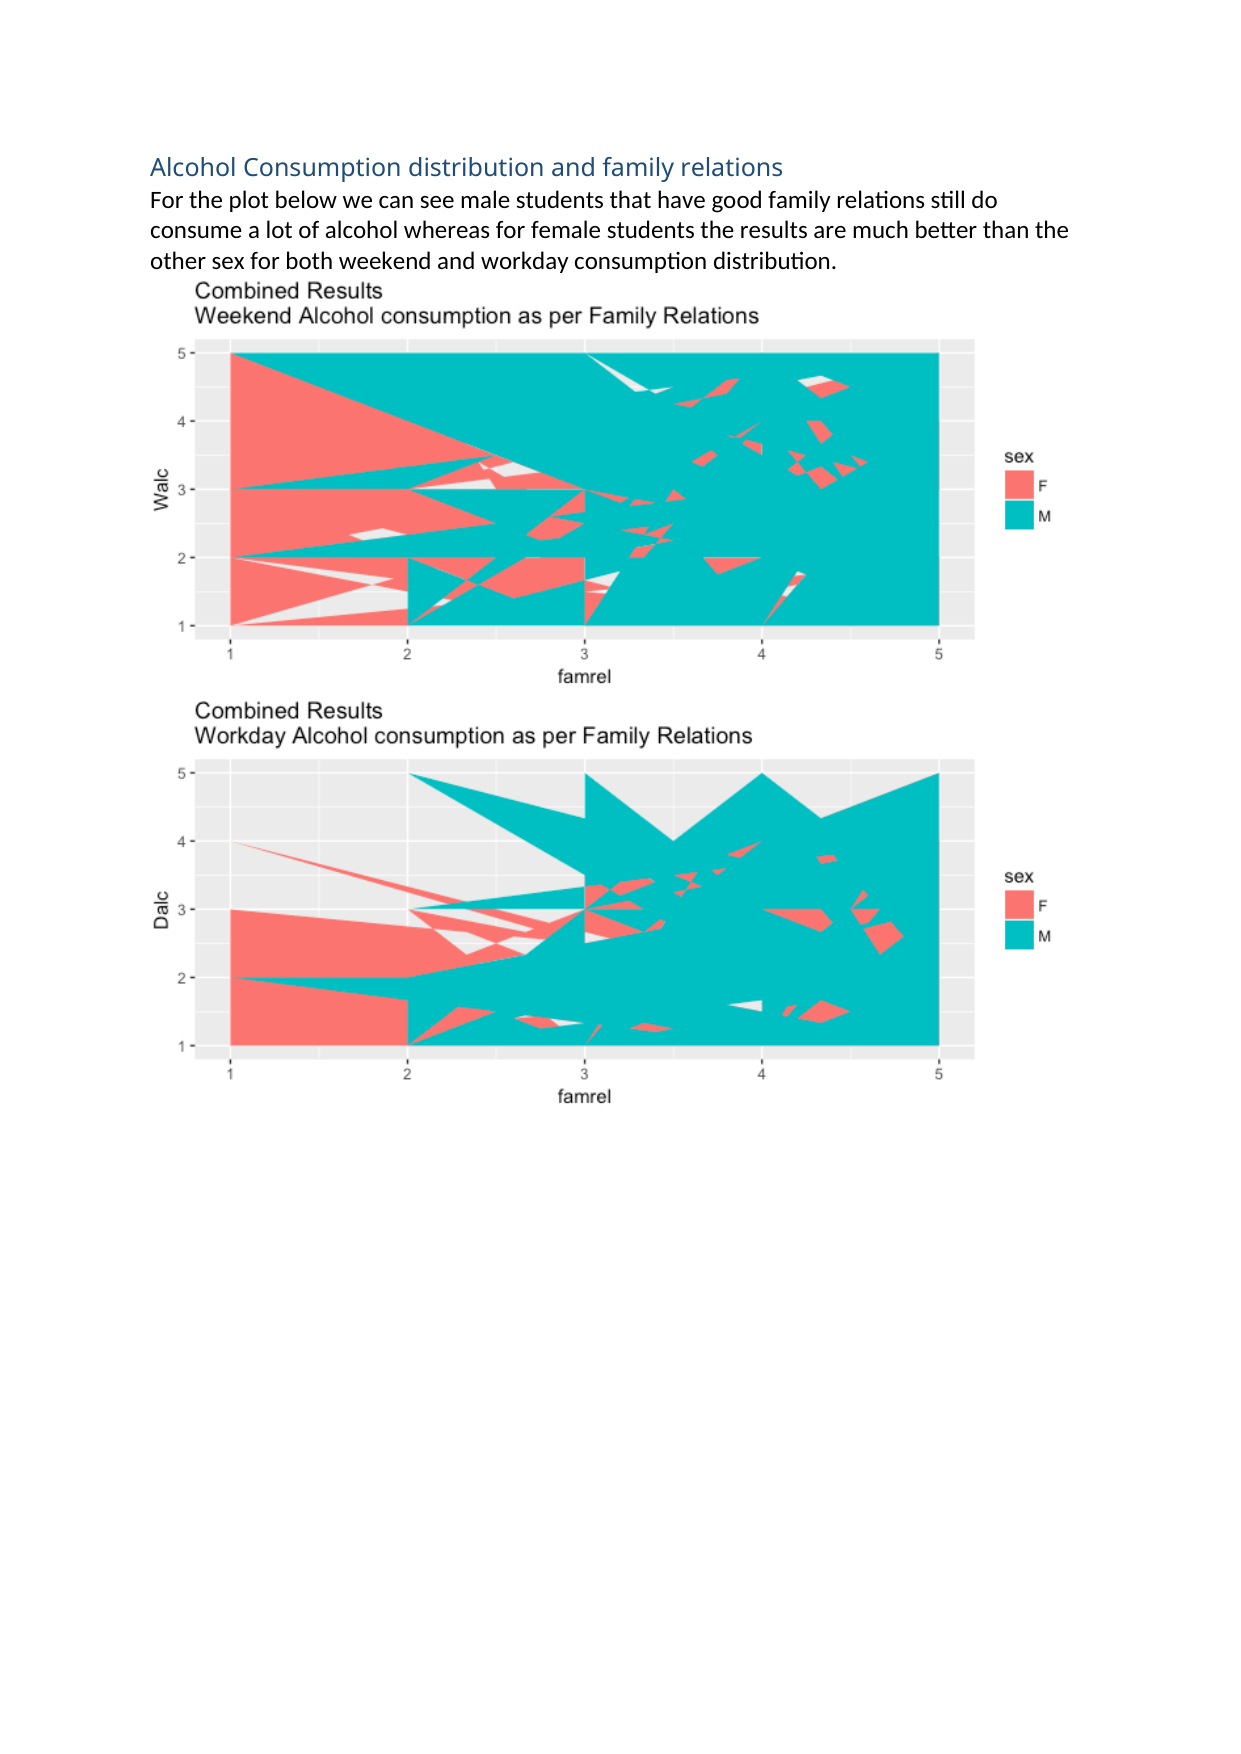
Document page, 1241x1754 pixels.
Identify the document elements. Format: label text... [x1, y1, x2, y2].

text For the plot below we can see male students that have good family relations still do consume a lot of alcohol whereas for female students the results are much better than the other sex for both weekend and workday consumption distribution. [150, 184, 1090, 276]
subtitle Alcohol Consumption distribution and family relations [150, 150, 1090, 184]
picture [150, 275, 1059, 1111]
